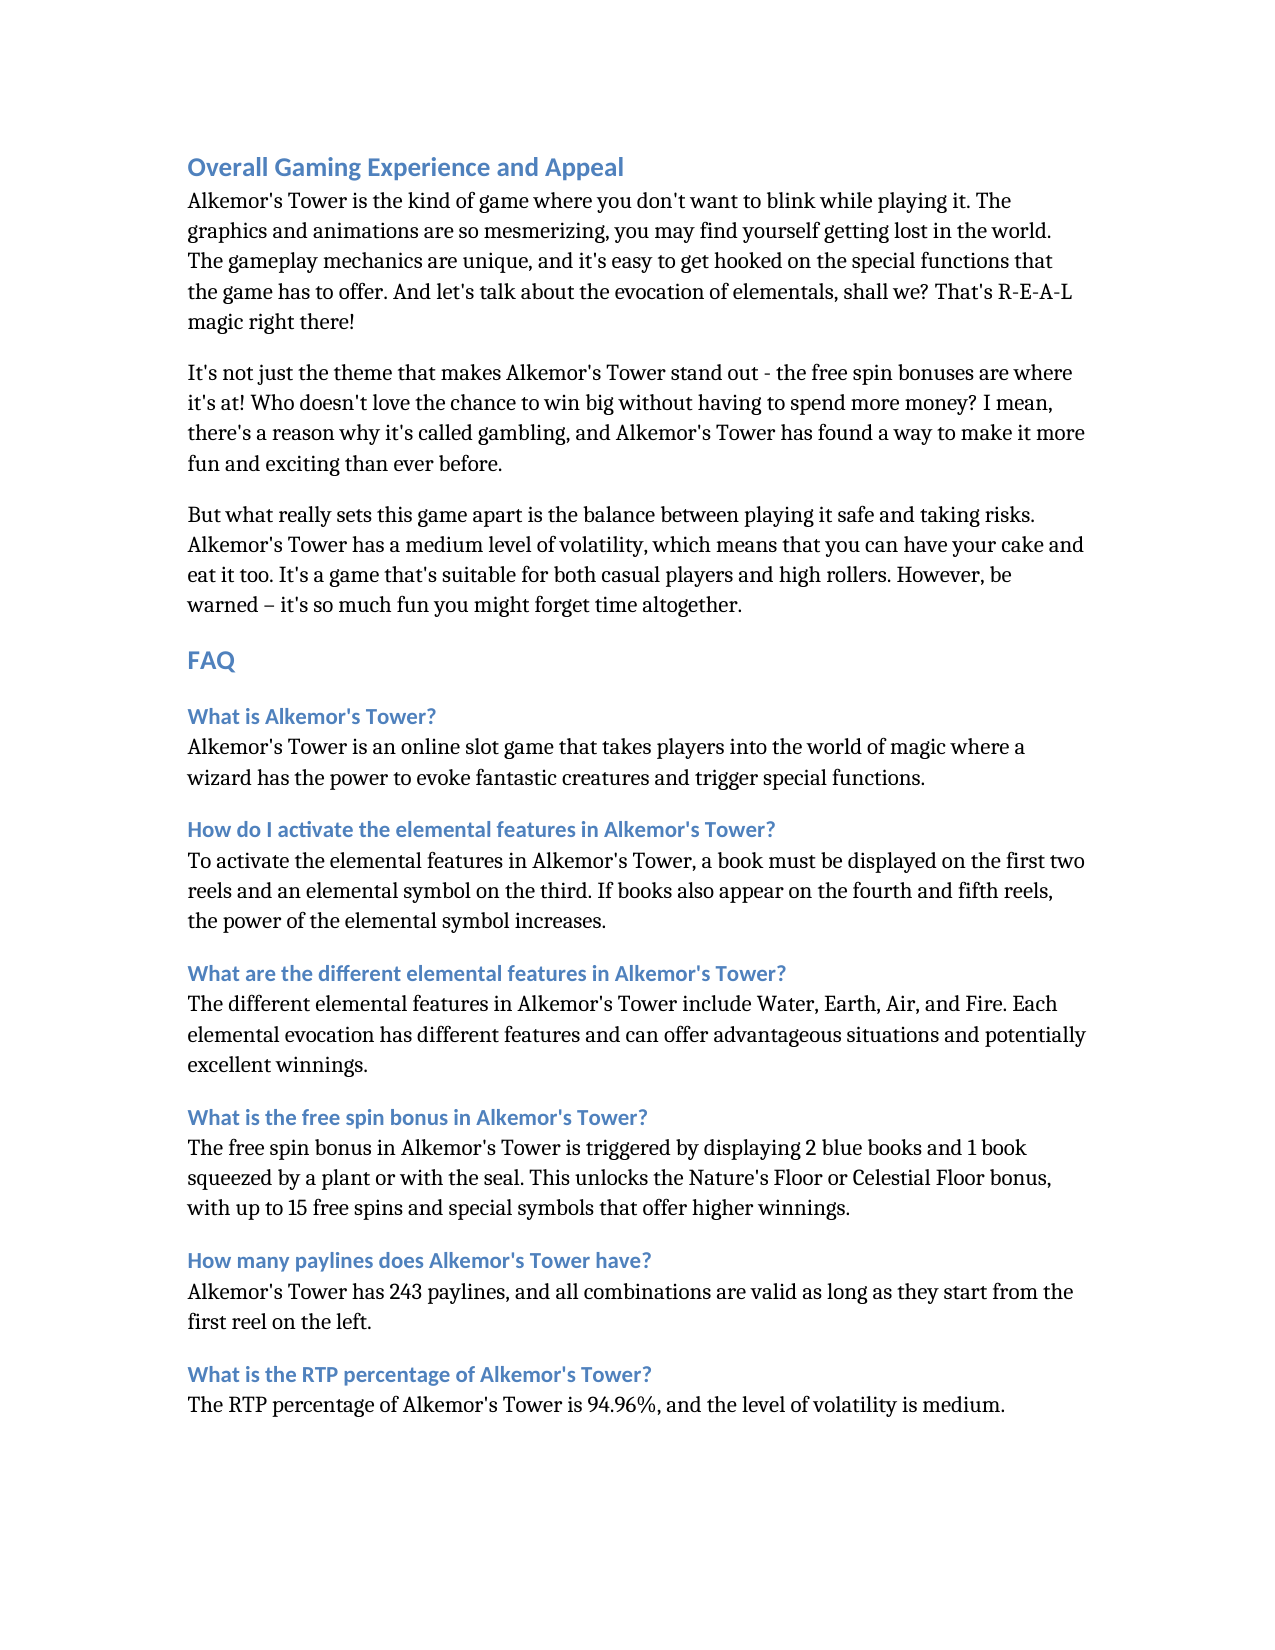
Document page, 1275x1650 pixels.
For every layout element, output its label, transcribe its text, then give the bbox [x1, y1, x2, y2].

text The different elemental features in Alkemor's Tower include Water, Earth, Air, and Fire. Each elemental evocation has different features and can offer advantageous situations and potentially excellent winnings. [187, 991, 1087, 1078]
text Alkemor's Tower is an online slot game that takes players into the world of magic where a wizard has the power to evoke fantastic creatures and trigger special functions. [187, 734, 1087, 791]
subtitle What is the RTP percentage of Alkemor's Tower? [187, 1360, 1087, 1388]
text The free spin bonus in Alkemor's Tower is triggered by displaying 2 blue books and 1 book squeezed by a plant or with the seal. This unlocks the Nature's Floor or Celestial Floor bonus, with up to 15 free spins and special symbols that offer higher winnings. [187, 1135, 1087, 1222]
subtitle Overall Gaming Experience and Appeal [187, 150, 1087, 183]
text Alkemor's Tower is the kind of game where you don't want to blink while playing it. The graphics and animations are so mesmerizing, you may find yourself getting lost in the world. The gameplay mechanics are unique, and it's easy to get hooked on the special functions that the game has to offer. And let's talk about the evocation of elementals, shall we? That's R-E-A-L magic right there! [187, 188, 1087, 335]
text To activate the elemental features in Alkemor's Tower, a book must be displayed on the first two reels and an elemental symbol on the third. If books also appear on the fourth and fifth reels, the power of the elemental symbol increases. [187, 847, 1087, 934]
subtitle How do I activate the elemental features in Alkemor's Tower? [187, 815, 1087, 843]
text The RTP percentage of Alkemor's Tower is 94.96%, and the level of volatility is medium. [187, 1392, 1087, 1418]
text Alkemor's Tower has 243 paylines, and all combinations are valid as long as they start from the first reel on the left. [187, 1278, 1087, 1335]
subtitle What is the free spin bonus in Alkemor's Tower? [187, 1103, 1087, 1131]
subtitle How many paylines does Alkemor's Tower have? [187, 1246, 1087, 1274]
text But what really sets this game apart is the balance between playing it safe and taking risks. Alkemor's Tower has a medium level of volatility, which means that you can have your cake and eat it too. It's a game that's suitable for both casual players and high rollers. However, be warned – it's so much fun you might forget time altogether. [187, 501, 1087, 618]
text It's not just the theme that makes Alkemor's Tower stand out - the free spin bonuses are where it's at! Who doesn't love the chance to win big without having to spend more money? I mean, there's a reason why it's called gambling, and Alkemor's Tower has found a way to make it more fun and exciting than ever before. [187, 360, 1087, 477]
subtitle What are the different elemental features in Alkemor's Tower? [187, 959, 1087, 987]
subtitle What is Alkemor's Tower? [187, 702, 1087, 730]
subtitle FAQ [187, 643, 1087, 676]
